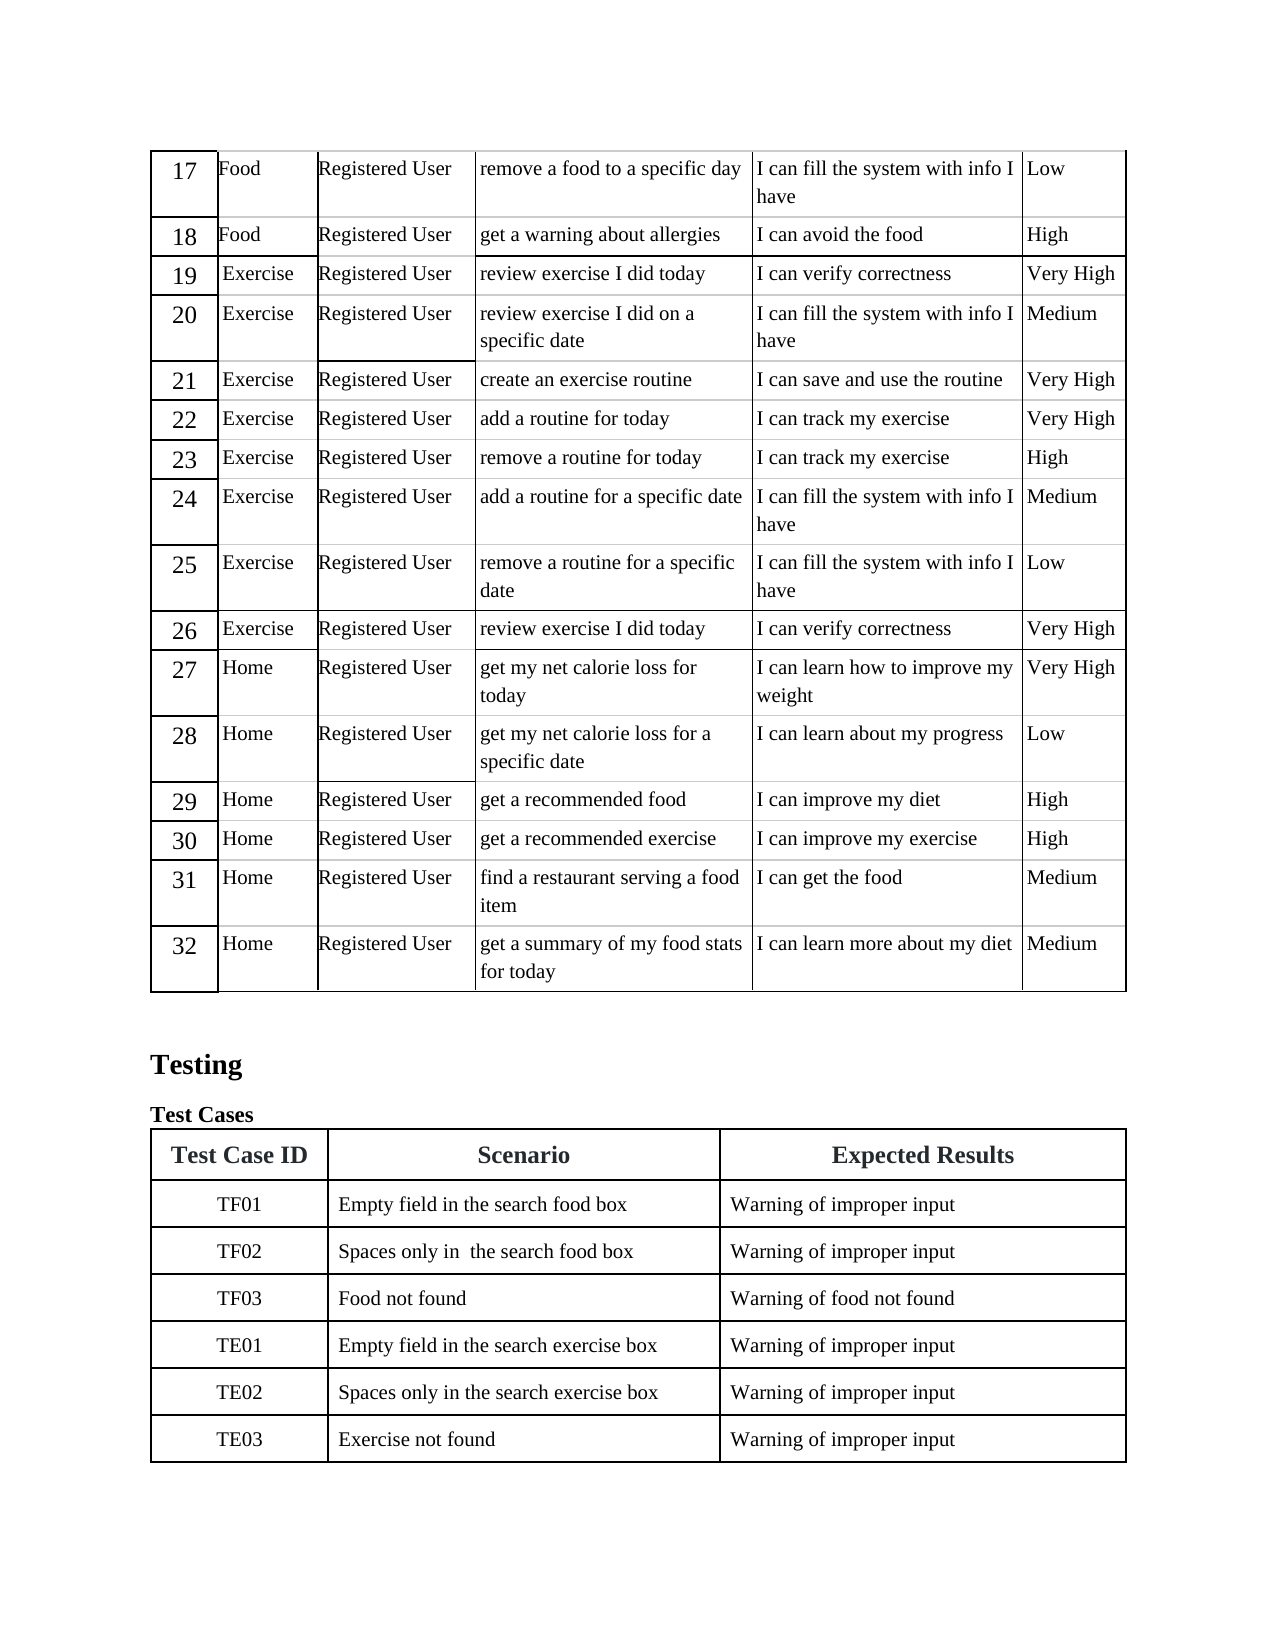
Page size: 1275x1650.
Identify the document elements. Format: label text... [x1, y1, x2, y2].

table_cell TF01 [152, 1181, 327, 1226]
table_cell Exercise [219, 440, 317, 478]
table_cell I can verify correctness [753, 257, 1022, 294]
table_cell remove a routine for today [476, 440, 752, 478]
table_cell Low [1023, 545, 1125, 609]
table_cell Warning of improper input [721, 1228, 1125, 1273]
table_cell TE02 [152, 1369, 327, 1414]
table_cell I can track my exercise [753, 401, 1022, 438]
table_cell Registered User [319, 821, 475, 859]
table_cell Registered User [319, 257, 475, 294]
table_cell I can improve my exercise [753, 821, 1022, 859]
table_cell Home [219, 861, 317, 925]
table_cell get my net calorie loss for today [476, 650, 752, 715]
table_cell Warning of improper input [721, 1369, 1125, 1414]
table_cell Registered User [319, 716, 475, 781]
table_cell 20 [152, 296, 217, 360]
table_cell get a recommended exercise [476, 821, 752, 859]
table_cell add a routine for today [476, 401, 752, 438]
table_cell Registered User [319, 545, 475, 609]
table_cell Warning of improper input [721, 1416, 1125, 1461]
table_cell Registered User [319, 782, 475, 820]
table_cell 25 [152, 546, 217, 609]
table_cell Very High [1023, 257, 1125, 294]
table_cell Very High [1023, 611, 1125, 649]
table_cell 18 [152, 218, 217, 255]
table_cell Medium [1023, 927, 1125, 991]
table_cell Medium [1023, 296, 1125, 360]
table_cell create an exercise routine [476, 362, 752, 399]
table_cell Registered User [319, 861, 475, 925]
table_cell Warning of improper input [721, 1181, 1125, 1226]
table_cell I can fill the system with info I have [753, 296, 1022, 360]
table_cell 24 [152, 480, 217, 544]
table_cell 21 [152, 362, 217, 399]
table_cell remove a food to a specific day [476, 152, 752, 216]
table_cell review exercise I did today [476, 257, 752, 294]
table_cell Home [219, 782, 317, 820]
table_cell find a restaurant serving a food item [476, 861, 752, 925]
table_cell High [1023, 782, 1125, 820]
table_cell 30 [152, 822, 217, 859]
table_cell Home [219, 716, 317, 781]
table_cell 17 [152, 152, 217, 216]
table_cell Empty field in the search food box [329, 1181, 719, 1226]
table_cell I can learn about my progress [753, 716, 1022, 781]
table_cell Spaces only in the search food box [329, 1228, 719, 1273]
table_cell Registered User [319, 218, 475, 255]
table_cell Registered User [319, 152, 475, 216]
table_header Expected Results [721, 1130, 1125, 1179]
table_cell I can verify correctness [753, 611, 1022, 649]
table_cell Spaces only in the search exercise box [329, 1369, 719, 1414]
table_cell add a routine for a specific date [476, 479, 752, 544]
table_cell High [1023, 821, 1125, 859]
table_cell Home [219, 650, 317, 715]
table_cell Exercise not found [329, 1416, 719, 1461]
table_cell Low [1023, 152, 1125, 216]
table_cell get my net calorie loss for a specific date [476, 716, 752, 781]
table_cell Exercise [219, 257, 317, 294]
table_cell Exercise [219, 401, 317, 438]
table_cell get a recommended food [476, 782, 752, 820]
table_cell Registered User [319, 650, 475, 715]
table_cell Exercise [219, 479, 317, 544]
text Test Cases [150, 1101, 1125, 1127]
table_cell 27 [152, 651, 217, 715]
text Testing [150, 1047, 1125, 1080]
table_cell review exercise I did today [476, 611, 752, 649]
table_cell Registered User [318, 927, 476, 991]
table_cell TE03 [152, 1416, 327, 1461]
table_cell Very High [1023, 650, 1125, 715]
table_cell I can avoid the food [753, 218, 1022, 255]
table_cell Empty field in the search exercise box [329, 1322, 719, 1367]
table_cell TF03 [152, 1275, 327, 1320]
table_cell Low [1023, 716, 1125, 781]
table_cell Home [219, 927, 318, 991]
table_cell get a warning about allergies [476, 218, 752, 255]
table_cell Registered User [319, 401, 475, 438]
table_cell Medium [1023, 861, 1125, 925]
table_cell 23 [152, 441, 217, 478]
table_cell get a summary of my food stats for today [476, 927, 752, 991]
table_cell I can get the food [753, 861, 1022, 925]
table_cell I can learn how to improve my weight [753, 650, 1022, 715]
table_cell I can track my exercise [753, 440, 1022, 478]
table_cell Warning of food not found [721, 1275, 1125, 1320]
table_cell Warning of improper input [721, 1322, 1125, 1367]
table_cell 32 [152, 927, 217, 991]
table_cell Exercise [219, 611, 317, 649]
table_cell 29 [152, 783, 217, 820]
table_cell I can fill the system with info I have [753, 479, 1022, 544]
table_cell Registered User [319, 362, 475, 399]
table_cell Medium [1023, 479, 1125, 544]
table_cell Registered User [319, 440, 475, 478]
table_cell I can improve my diet [753, 782, 1022, 820]
table_cell Very High [1023, 401, 1125, 438]
table_cell TF02 [152, 1228, 327, 1273]
table_cell 22 [152, 401, 217, 438]
table_cell High [1023, 218, 1125, 255]
table_cell 31 [152, 861, 217, 925]
table_cell Exercise [219, 545, 317, 609]
table_header Test Case ID [152, 1130, 327, 1179]
table_cell 19 [152, 257, 217, 294]
table_cell High [1023, 440, 1125, 478]
table_cell Food [219, 152, 317, 216]
table_cell I can fill the system with info I have [753, 545, 1022, 609]
table_cell remove a routine for a specific date [476, 545, 752, 609]
table_cell Exercise [219, 362, 317, 399]
table_cell I can fill the system with info I have [753, 152, 1022, 216]
table_cell 28 [152, 717, 217, 781]
table_cell Registered User [319, 296, 475, 360]
table_cell Registered User [319, 479, 475, 544]
table_cell Very High [1023, 362, 1125, 399]
table_header Scenario [329, 1130, 719, 1179]
table_cell Food [219, 218, 317, 255]
table_cell I can save and use the routine [753, 362, 1022, 399]
table_cell Exercise [219, 296, 317, 360]
table_cell review exercise I did on a specific date [476, 296, 752, 360]
table_cell 26 [152, 612, 217, 649]
table_cell Food not found [329, 1275, 719, 1320]
table_cell TE01 [152, 1322, 327, 1367]
table_cell Registered User [319, 611, 475, 649]
table_cell Home [219, 821, 317, 859]
table_cell I can learn more about my diet [752, 927, 1022, 991]
